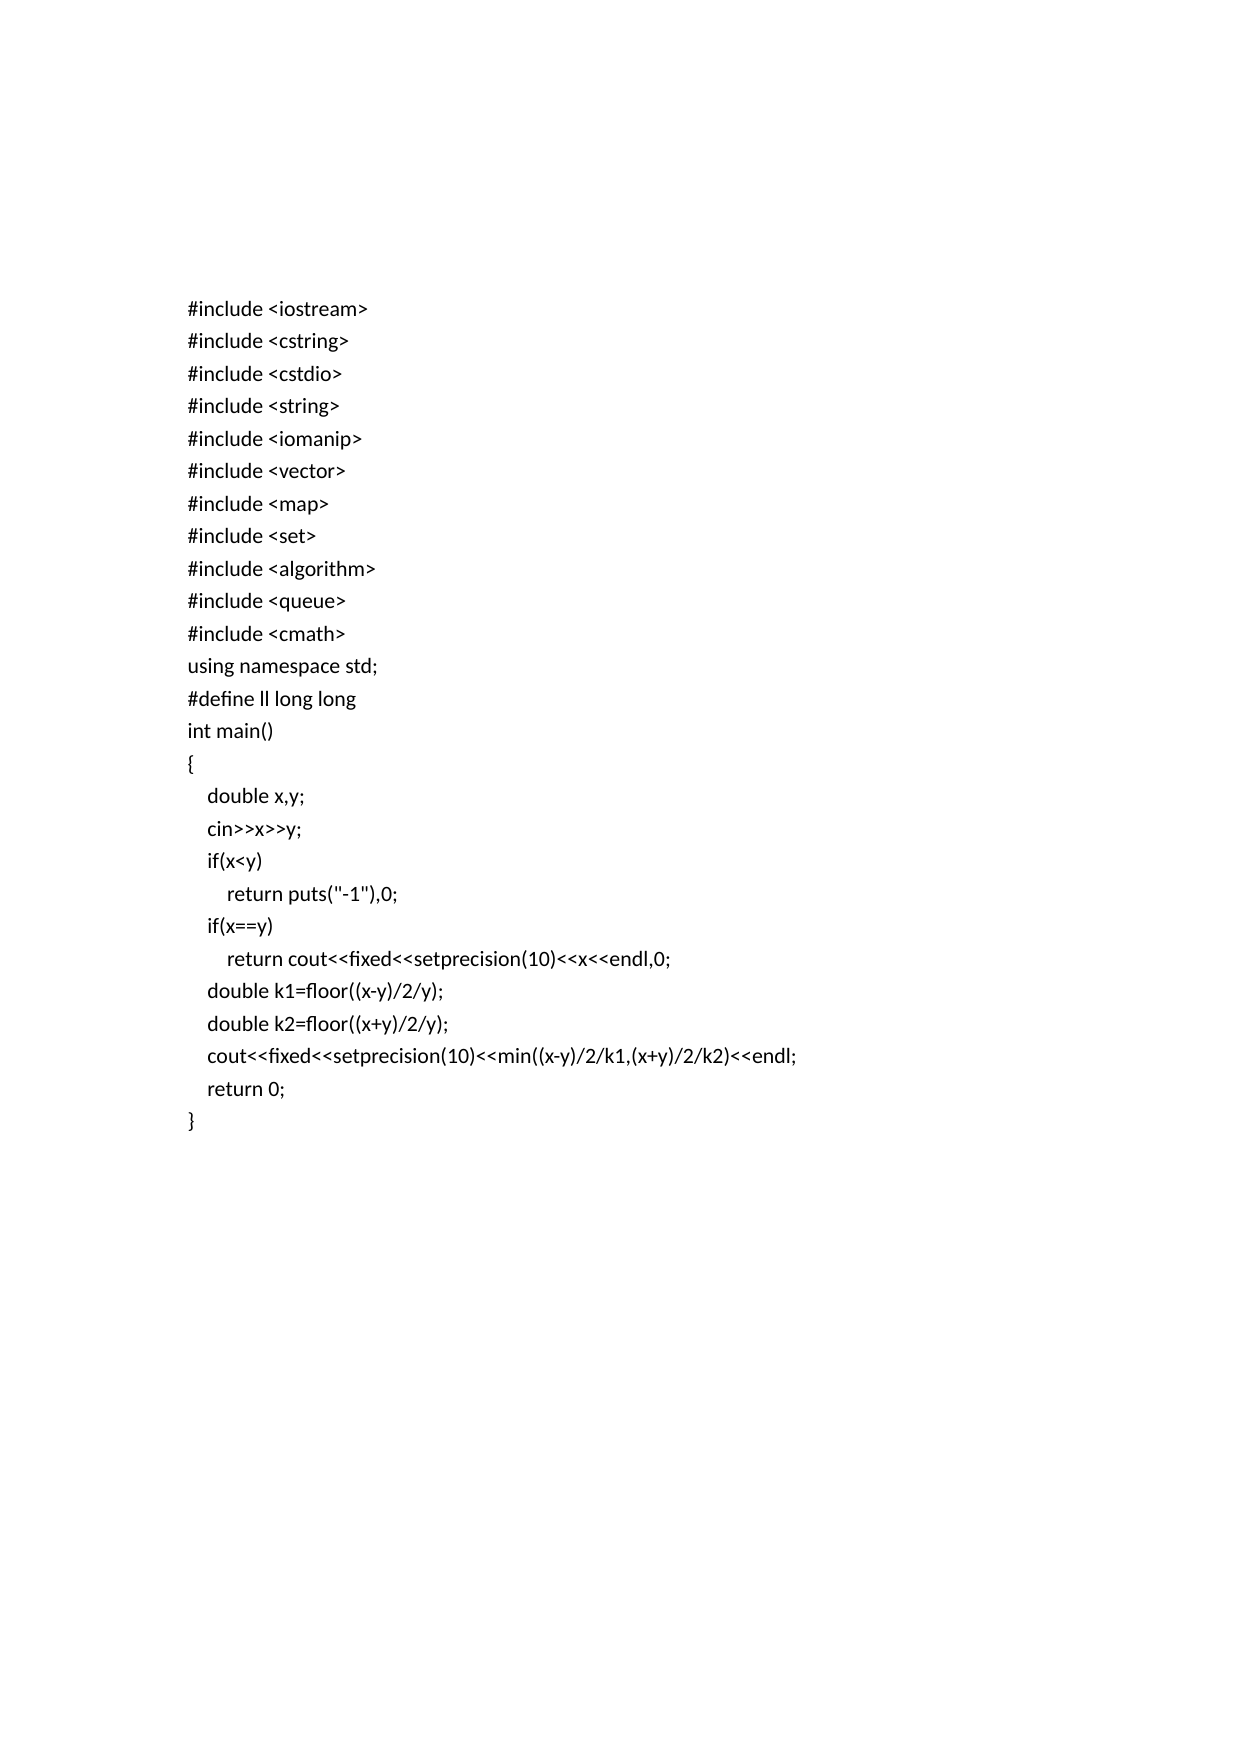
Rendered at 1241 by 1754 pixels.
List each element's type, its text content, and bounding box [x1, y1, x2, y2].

text return cout<<fixed<<setprecision(10)<<x<<endl,0; [187, 942, 1053, 974]
text if(x<y) [187, 844, 1053, 877]
text #include <map> [187, 487, 1053, 519]
text { [187, 747, 1053, 779]
text #include <iomanip> [187, 422, 1053, 454]
text #include <algorithm> [187, 552, 1053, 584]
text #include <iostream> [187, 292, 1053, 324]
text #define ll long long [187, 682, 1053, 714]
text #include <string> [187, 389, 1053, 422]
text #include <cstdio> [187, 357, 1053, 389]
text } [187, 1104, 1053, 1137]
text #include <vector> [187, 454, 1053, 487]
text double x,y; [187, 779, 1053, 812]
text int main() [187, 714, 1053, 747]
text cout<<fixed<<setprecision(10)<<min((x-y)/2/k1,(x+y)/2/k2)<<endl; [187, 1039, 1053, 1072]
text return 0; [187, 1072, 1053, 1104]
text #include <cmath> [187, 617, 1053, 649]
text double k2=floor((x+y)/2/y); [187, 1007, 1053, 1039]
text using namespace std; [187, 649, 1053, 682]
text double k1=floor((x-y)/2/y); [187, 974, 1053, 1007]
text #include <queue> [187, 584, 1053, 617]
text cin>>x>>y; [187, 812, 1053, 844]
text if(x==y) [187, 909, 1053, 942]
text #include <cstring> [187, 324, 1053, 357]
text return puts("-1"),0; [187, 877, 1053, 909]
text #include <set> [187, 519, 1053, 552]
